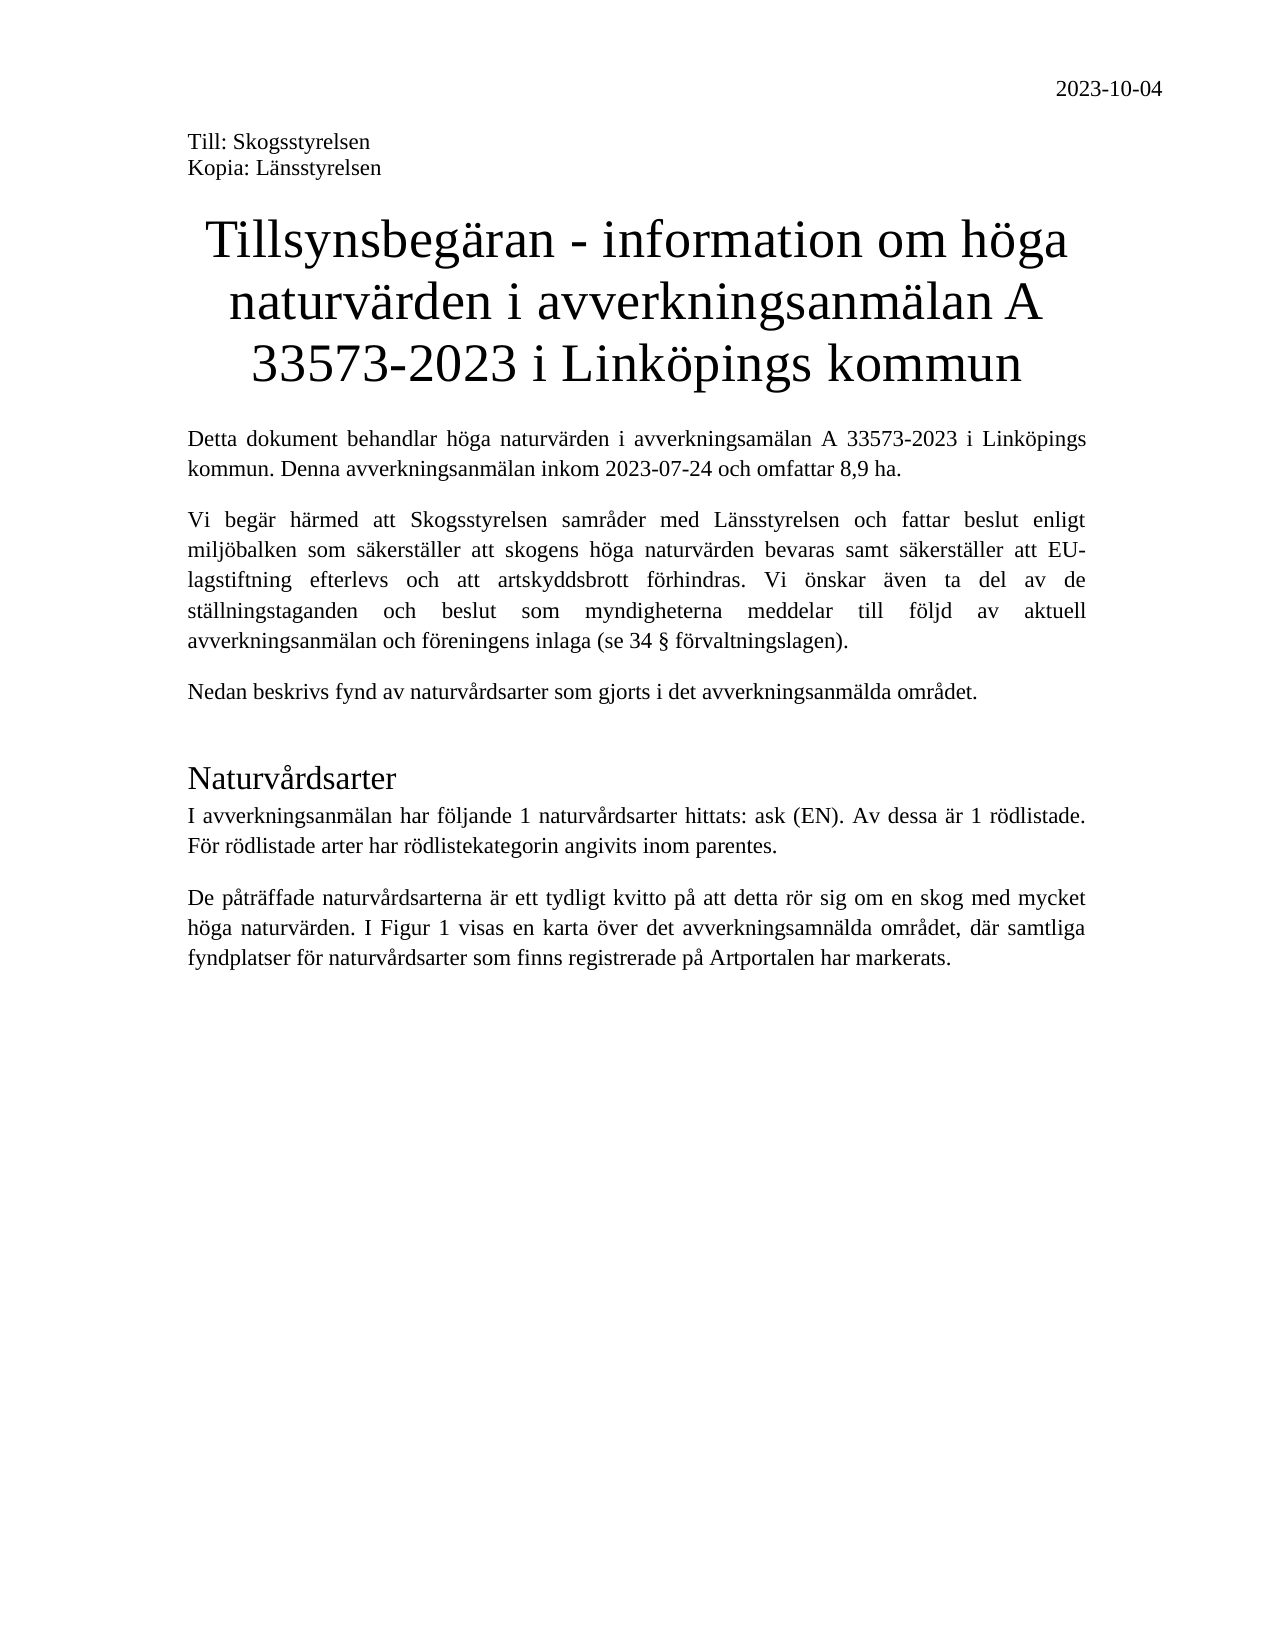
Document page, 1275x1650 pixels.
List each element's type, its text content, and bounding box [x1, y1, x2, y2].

text Vi begär härmed att Skogsstyrelsen samråder med Länsstyrelsen och fattar beslut enligt miljöbalken som säkerställer att skogens höga naturvärden bevaras samt säkerställer att EU-lagstiftning efterlevs och att artskyddsbrott förhindras. Vi önskar även ta del av de ställningstaganden och beslut som myndigheterna meddelar till följd av aktuell avverkningsanmälan och föreningens inlaga (se 34 § förvaltningslagen). [187, 506, 1087, 653]
text Detta dokument behandlar höga naturvärden i avverkningsamälan A 33573-2023 i Linköpings kommun. Denna avverkningsanmälan inkom 2023-07-24 och omfattar 8,9 ha. [187, 425, 1087, 481]
subtitle Naturvårdsarter [187, 758, 1087, 797]
text I avverkningsanmälan har följande 1 naturvårdsarter hittats: ask (EN). Av dessa är 1 rödlistade. För rödlistade arter har rödlistekategorin angivits inom parentes. [187, 802, 1087, 859]
text De påträffade naturvårdsarterna är ett tydligt kvitto på att detta rör sig om en skog med mycket höga naturvärden. I Figur 1 visas en karta över det avverkningsamnälda området, där samtliga fyndplatser för naturvårdsarter som finns registrerade på Artportalen har markerats. [187, 883, 1087, 970]
text Nedan beskrivs fynd av naturvårdsarter som gjorts i det avverkningsanmälda området. [187, 678, 1087, 704]
title Tillsynsbegäran - information om höga naturvärden i avverkningsanmälan A 33573-2023 i Linköpings kommun [187, 207, 1087, 394]
